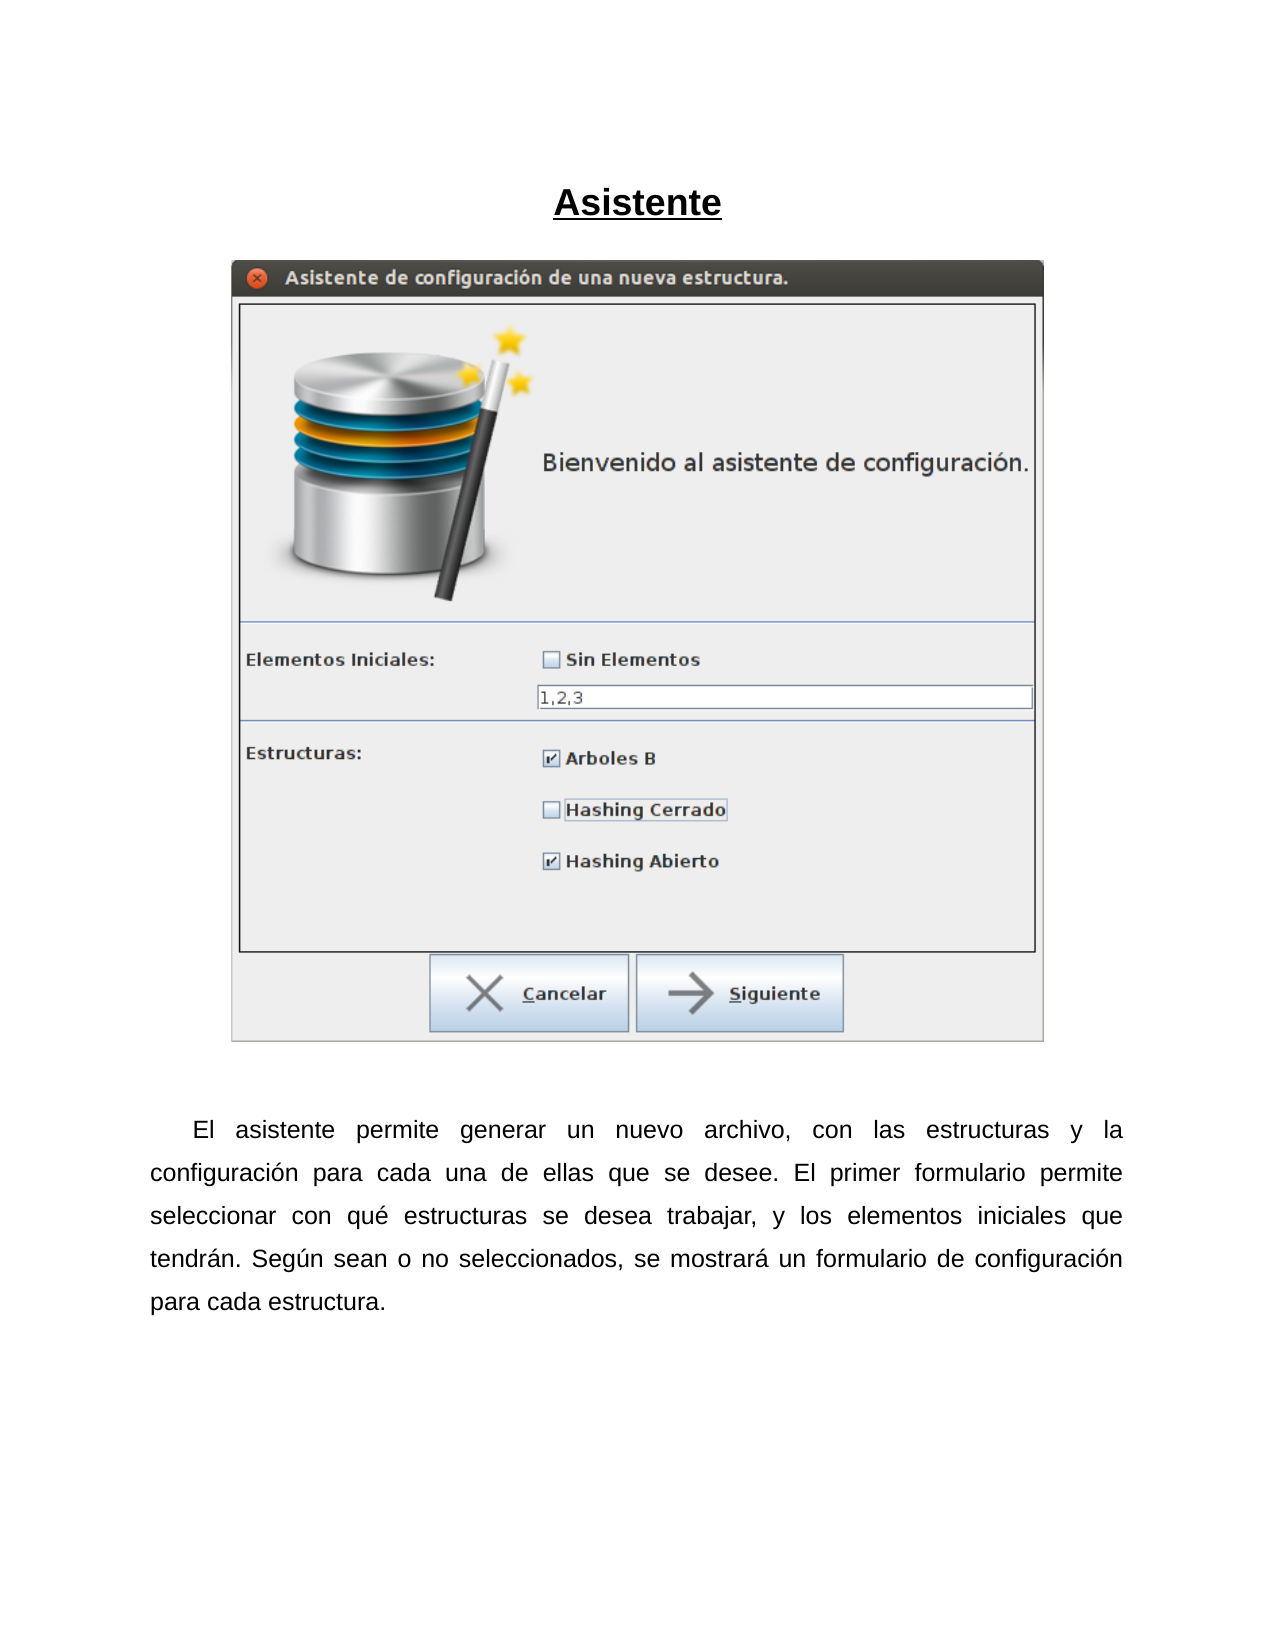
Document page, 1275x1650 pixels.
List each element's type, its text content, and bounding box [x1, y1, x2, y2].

text Asistente [150, 180, 1125, 223]
picture [231, 260, 1044, 1042]
text El asistente permite generar un nuevo archivo, con las estructuras y la configuración para cada una de ellas que se desee. El primer formulario permite seleccionar con qué estructuras se desea trabajar, y los elementos iniciales que tendrán. Según sean o no seleccionados, se mostrará un formulario de configuración para cada estructura. [150, 1115, 1125, 1316]
